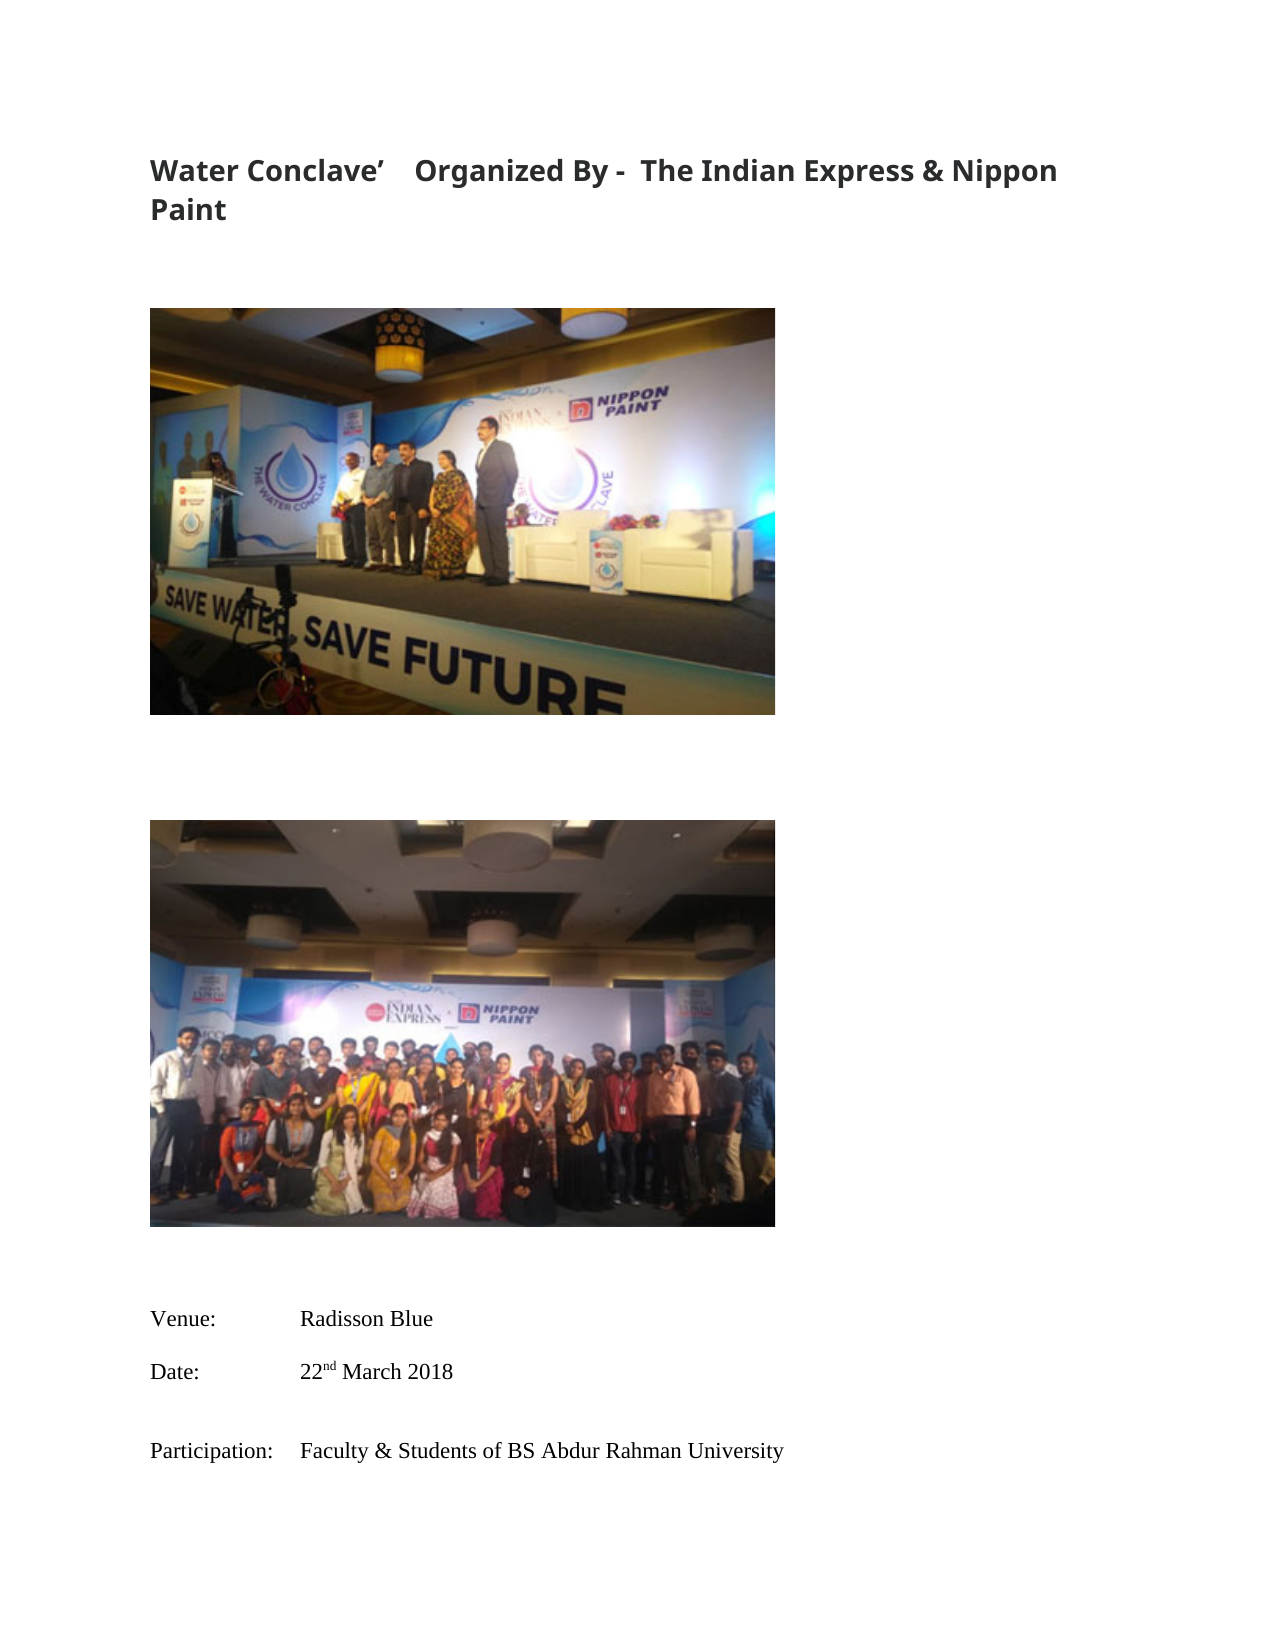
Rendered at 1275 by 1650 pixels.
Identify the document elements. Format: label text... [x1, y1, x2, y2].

text Participation: Faculty & Students of BS Abdur Rahman University [150, 1437, 1125, 1463]
text Date: 22nd March 2018 [150, 1358, 1125, 1384]
picture [150, 308, 775, 715]
picture [150, 820, 775, 1227]
text Venue: Radisson Blue [150, 1305, 1125, 1332]
text Water Conclave’ Organized By - The Indian Express & Nippon Paint [227, 150, 1125, 229]
